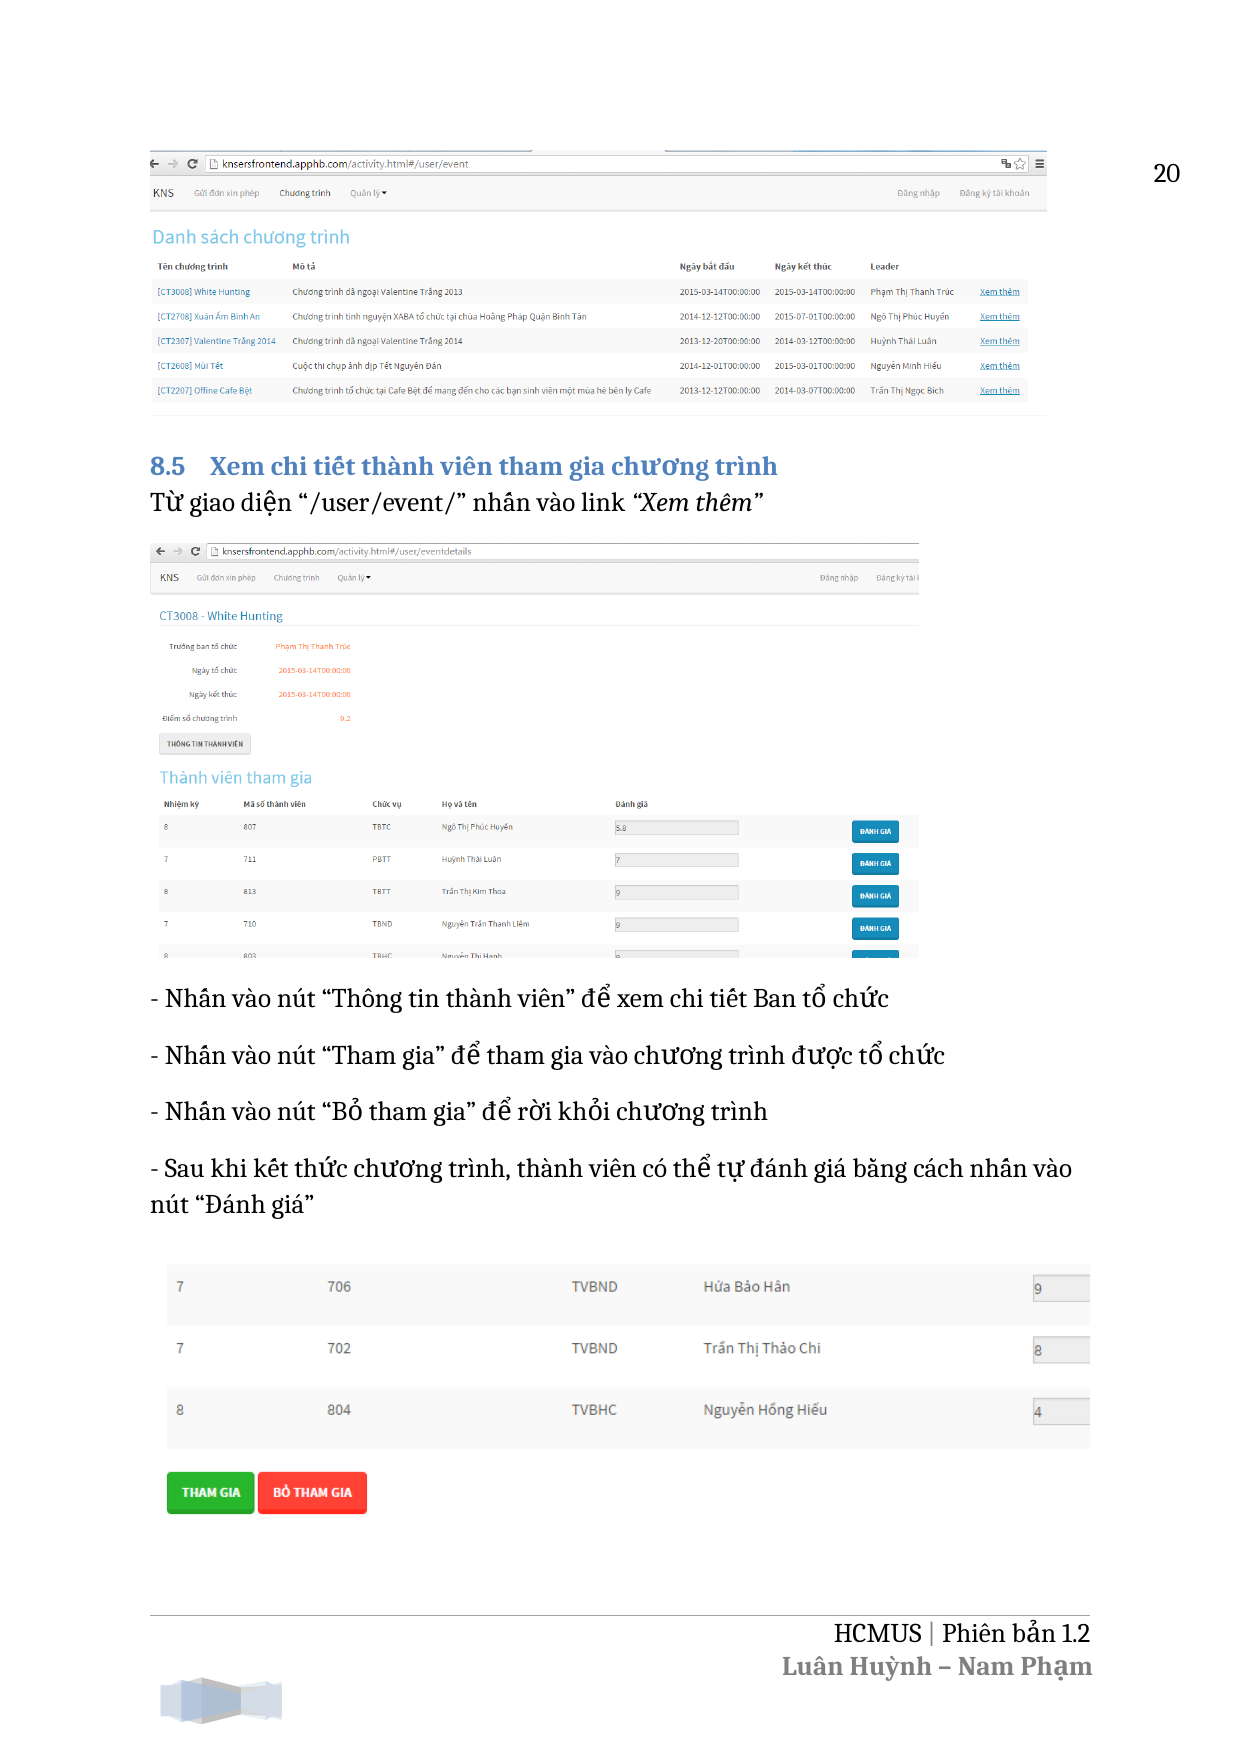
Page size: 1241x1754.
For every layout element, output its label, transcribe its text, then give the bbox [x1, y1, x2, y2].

picture [150, 543, 919, 958]
picture [150, 150, 1047, 426]
text - Sau khi kết thức chương trình, thành viên có thể tự đánh giá bằng cách nhấn vào nút “Đánh giá” [150, 1153, 1090, 1220]
subtitle Xem chi tiết thành viên tham gia chương trình [150, 451, 1090, 482]
text - Nhấn vào nút “Thông tin thành viên” để xem chi tiết Ban tổ chức [150, 983, 1090, 1014]
text - Nhấn vào nút “Tham gia” để tham gia vào chương trình được tổ chức [150, 1040, 1090, 1071]
text Từ giao diện “/user/event/” nhấn vào link “Xem thêm” [150, 487, 1090, 518]
picture [150, 1245, 1091, 1521]
text - Nhấn vào nút “Bỏ tham gia” để rời khỏi chương trình [150, 1096, 1090, 1128]
